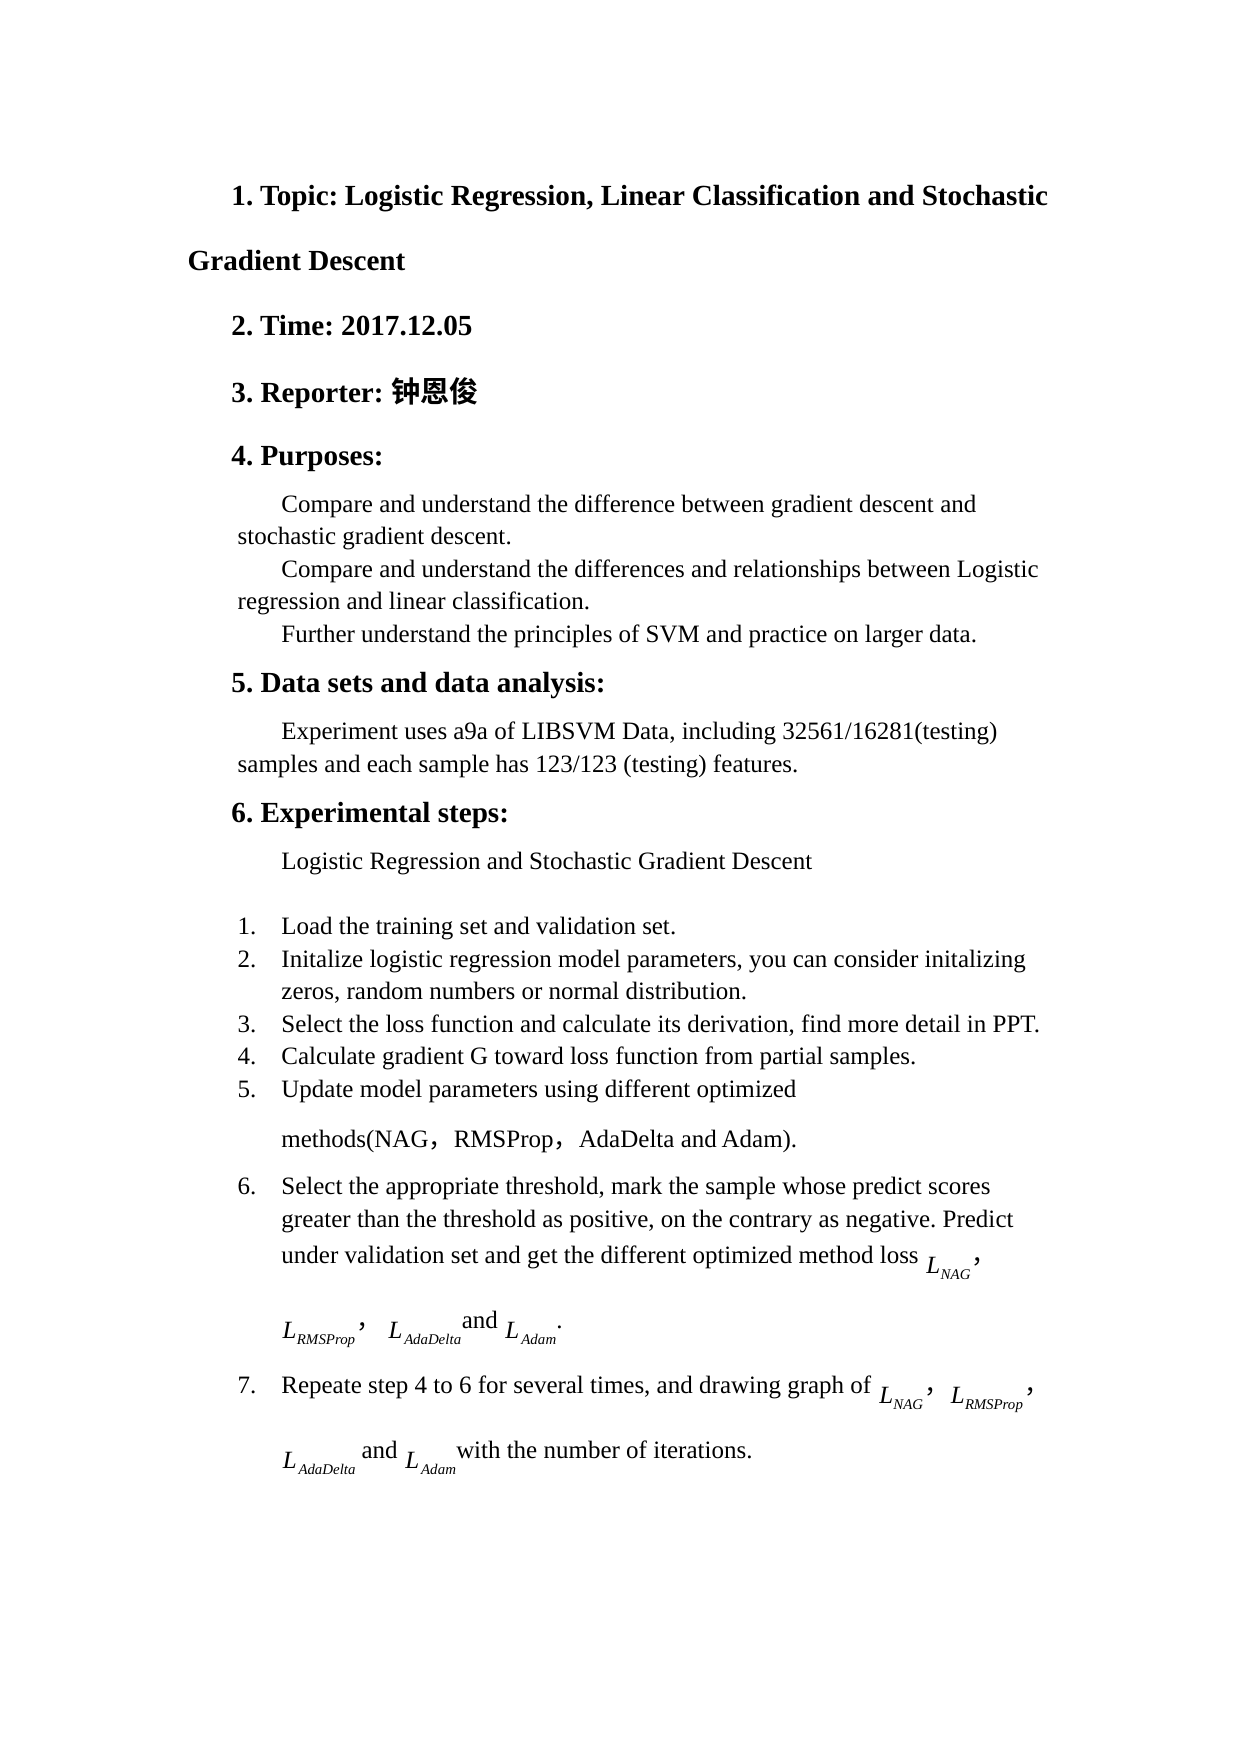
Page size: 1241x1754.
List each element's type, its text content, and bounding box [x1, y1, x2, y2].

text 1. Topic: Logistic Regression, Linear Classification and Stochastic Gradient Descent [187, 162, 1053, 292]
text 5. Data sets and data analysis: [187, 649, 1053, 714]
list Select the loss function and calculate its derivation, find more detail in PPT. [237, 1007, 1053, 1039]
text 6. Experimental steps: [187, 779, 1053, 844]
list Repeate step 4 to 6 for several times, and drawing graph of ，， and with the number of iterations. [237, 1364, 1053, 1494]
text Logistic Regression and Stochastic Gradient Descent [237, 844, 1053, 877]
list Update model parameters using different optimized methods(NAG，RMSProp，AdaDelta and Adam). [237, 1072, 1053, 1169]
text Compare and understand the difference between gradient descent and stochastic gradient descent. [237, 487, 1053, 552]
list Calculate gradient G toward loss function from partial samples. [237, 1039, 1053, 1072]
text 2. Time: 2017.12.05 [187, 292, 1053, 357]
text Further understand the principles of SVM and practice on larger data. [237, 617, 1053, 649]
list Select the appropriate threshold, mark the sample whose predict scores greater than the threshold as positive, on the contrary as negative. Predict under validation set and get the different optimized method loss ，， and . [237, 1169, 1053, 1364]
text 4. Purposes: [187, 422, 1053, 487]
text 3. Reporter: 钟恩俊 [187, 357, 1053, 422]
list Load the training set and validation set. [237, 909, 1053, 942]
text Experiment uses a9a of LIBSVM Data, including 32561/16281(testing) samples and each sample has 123/123 (testing) features. [237, 714, 1053, 779]
text Compare and understand the differences and relationships between Logistic regression and linear classification. [237, 552, 1053, 617]
list Initalize logistic regression model parameters, you can consider initalizing zeros, random numbers or normal distribution. [237, 942, 1053, 1007]
